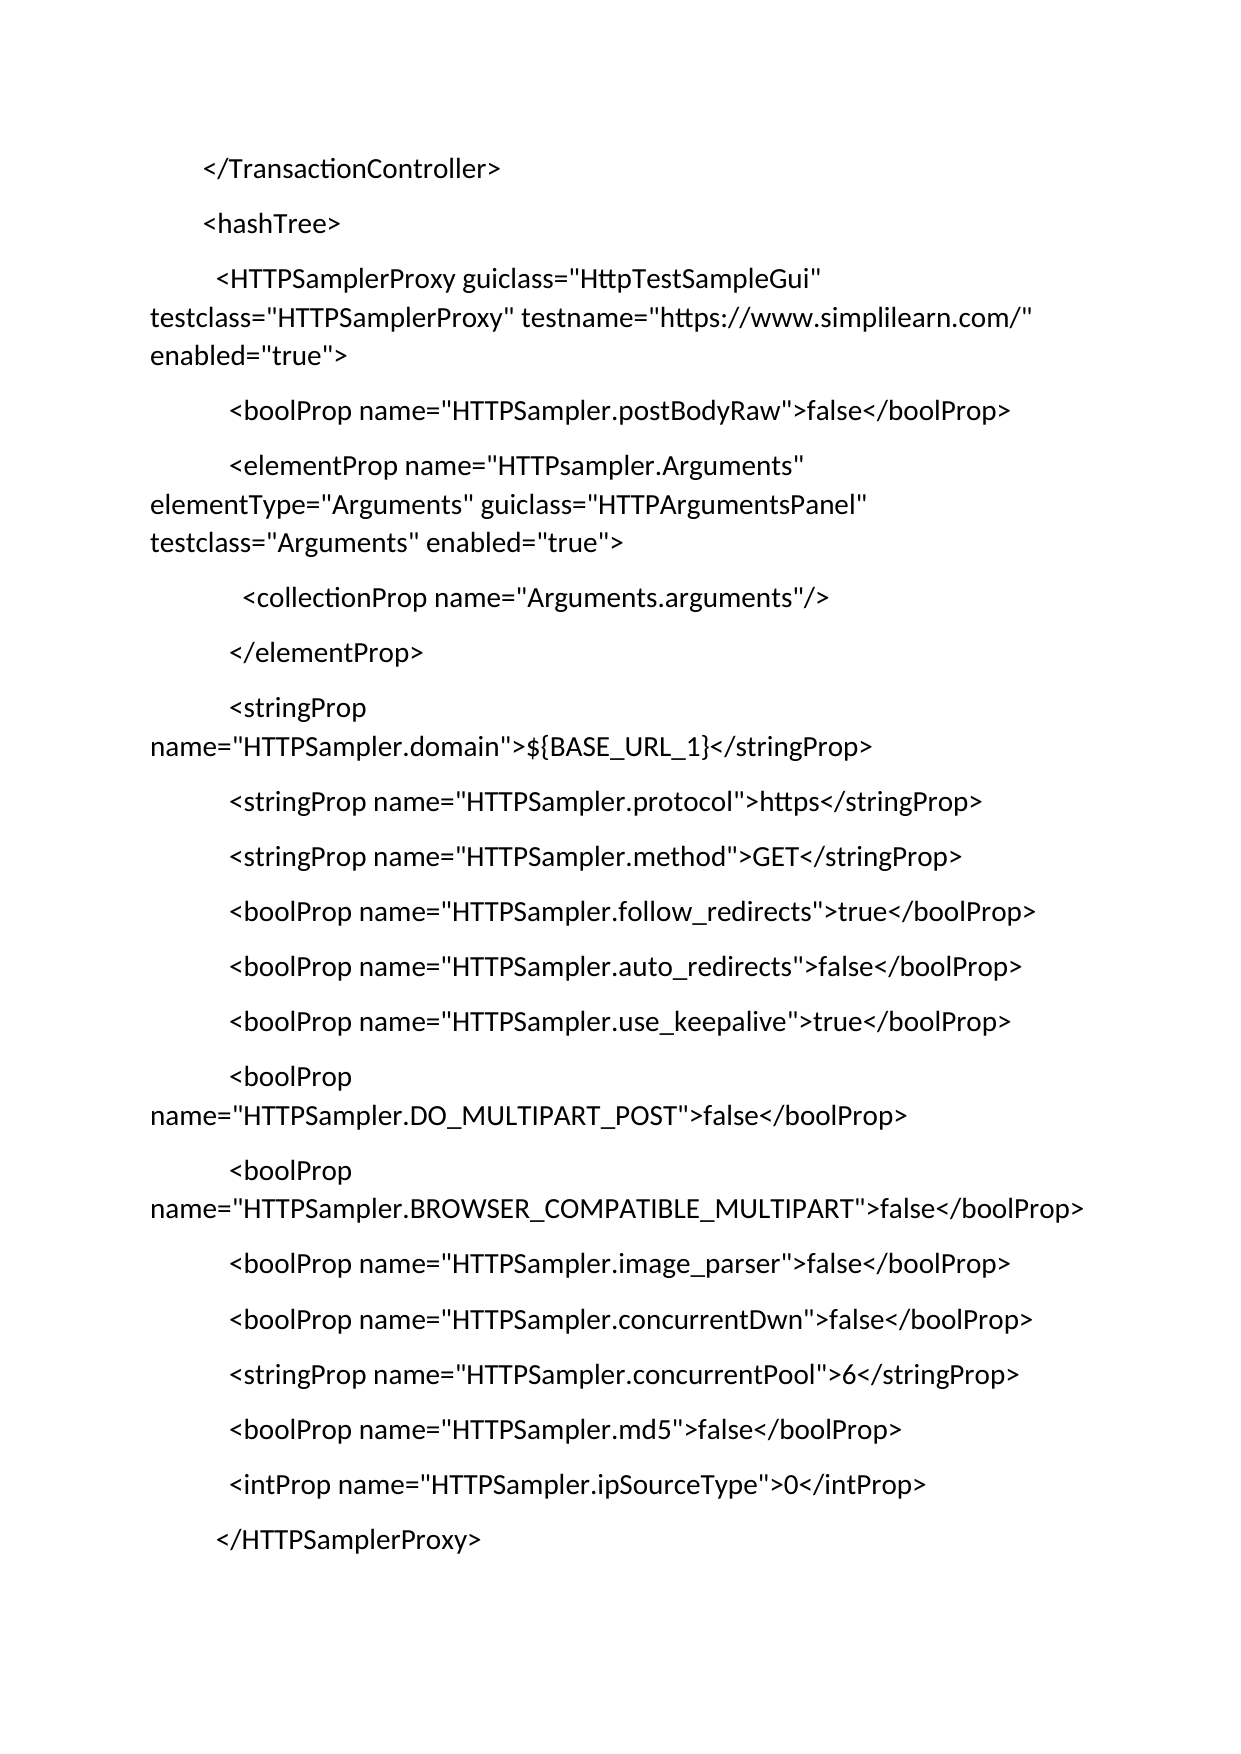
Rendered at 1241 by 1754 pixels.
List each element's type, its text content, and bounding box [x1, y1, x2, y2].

text <stringProp name="HTTPSampler.protocol">https</stringProp> [150, 783, 1090, 819]
text <boolProp name="HTTPSampler.concurrentDwn">false</boolProp> [150, 1301, 1090, 1336]
text <collectionProp name="Arguments.arguments"/> [150, 579, 1090, 615]
text <boolProp name="HTTPSampler.BROWSER_COMPATIBLE_MULTIPART">false</boolProp> [150, 1152, 1090, 1226]
text <boolProp name="HTTPSampler.DO_MULTIPART_POST">false</boolProp> [150, 1058, 1090, 1133]
text <hashTree> [150, 205, 1090, 241]
text <stringProp name="HTTPSampler.concurrentPool">6</stringProp> [150, 1356, 1090, 1391]
text <boolProp name="HTTPSampler.postBodyRaw">false</boolProp> [150, 392, 1090, 428]
text <elementProp name="HTTPsampler.Arguments" elementType="Arguments" guiclass="HTTPArgumentsPanel" testclass="Arguments" enabled="true"> [150, 447, 1090, 560]
text <boolProp name="HTTPSampler.md5">false</boolProp> [150, 1411, 1090, 1447]
text <intProp name="HTTPSampler.ipSourceType">0</intProp> [150, 1466, 1090, 1502]
text </HTTPSamplerProxy> [150, 1521, 1090, 1557]
text <stringProp name="HTTPSampler.method">GET</stringProp> [150, 838, 1090, 874]
text <boolProp name="HTTPSampler.auto_redirects">false</boolProp> [150, 948, 1090, 984]
text <boolProp name="HTTPSampler.follow_redirects">true</boolProp> [150, 893, 1090, 929]
text </elementProp> [150, 634, 1090, 670]
text <boolProp name="HTTPSampler.image_parser">false</boolProp> [150, 1246, 1090, 1281]
text <boolProp name="HTTPSampler.use_keepalive">true</boolProp> [150, 1003, 1090, 1039]
text <stringProp name="HTTPSampler.domain">${BASE_URL_1}</stringProp> [150, 689, 1090, 763]
text </TransactionController> [150, 150, 1090, 186]
text <HTTPSamplerProxy guiclass="HttpTestSampleGui" testclass="HTTPSamplerProxy" testname="https://www.simplilearn.com/" enabled="true"> [150, 260, 1090, 373]
